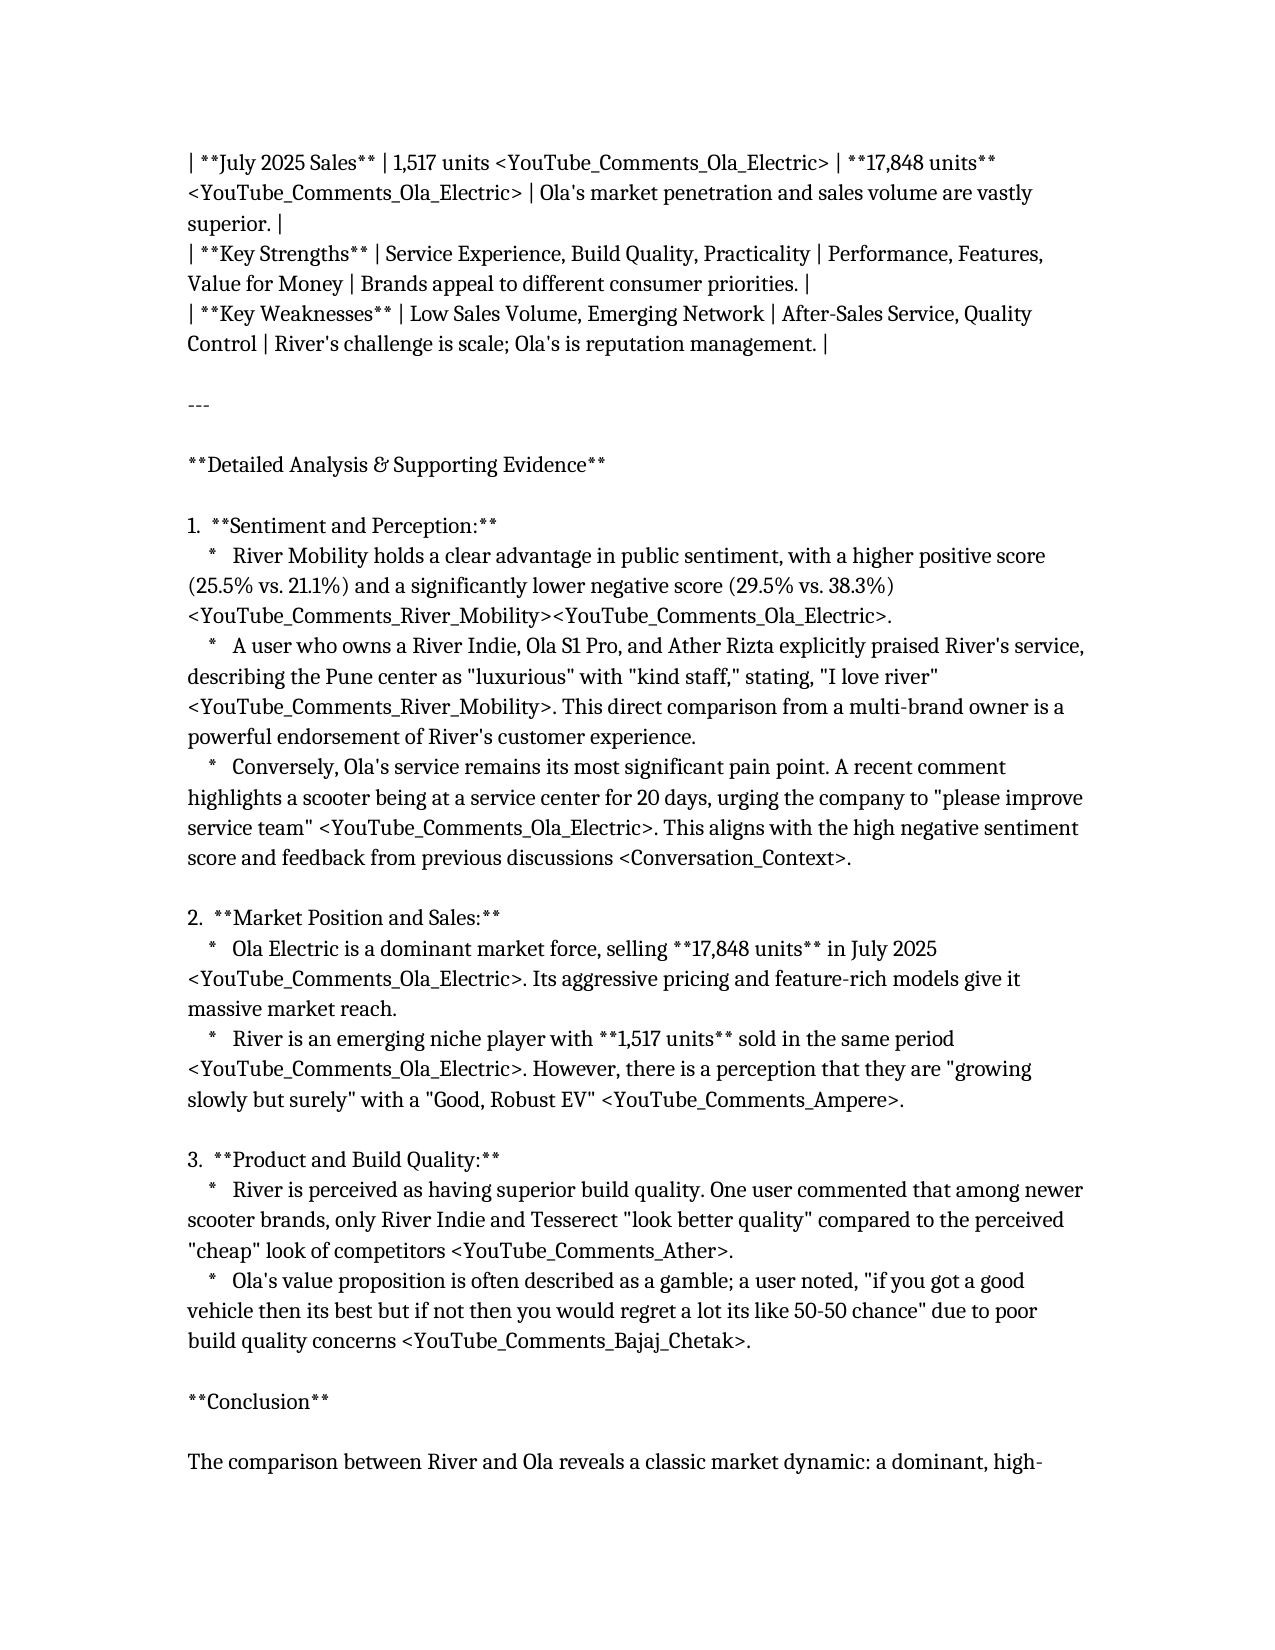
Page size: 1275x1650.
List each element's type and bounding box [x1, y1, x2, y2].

text [187, 150, 1087, 1475]
